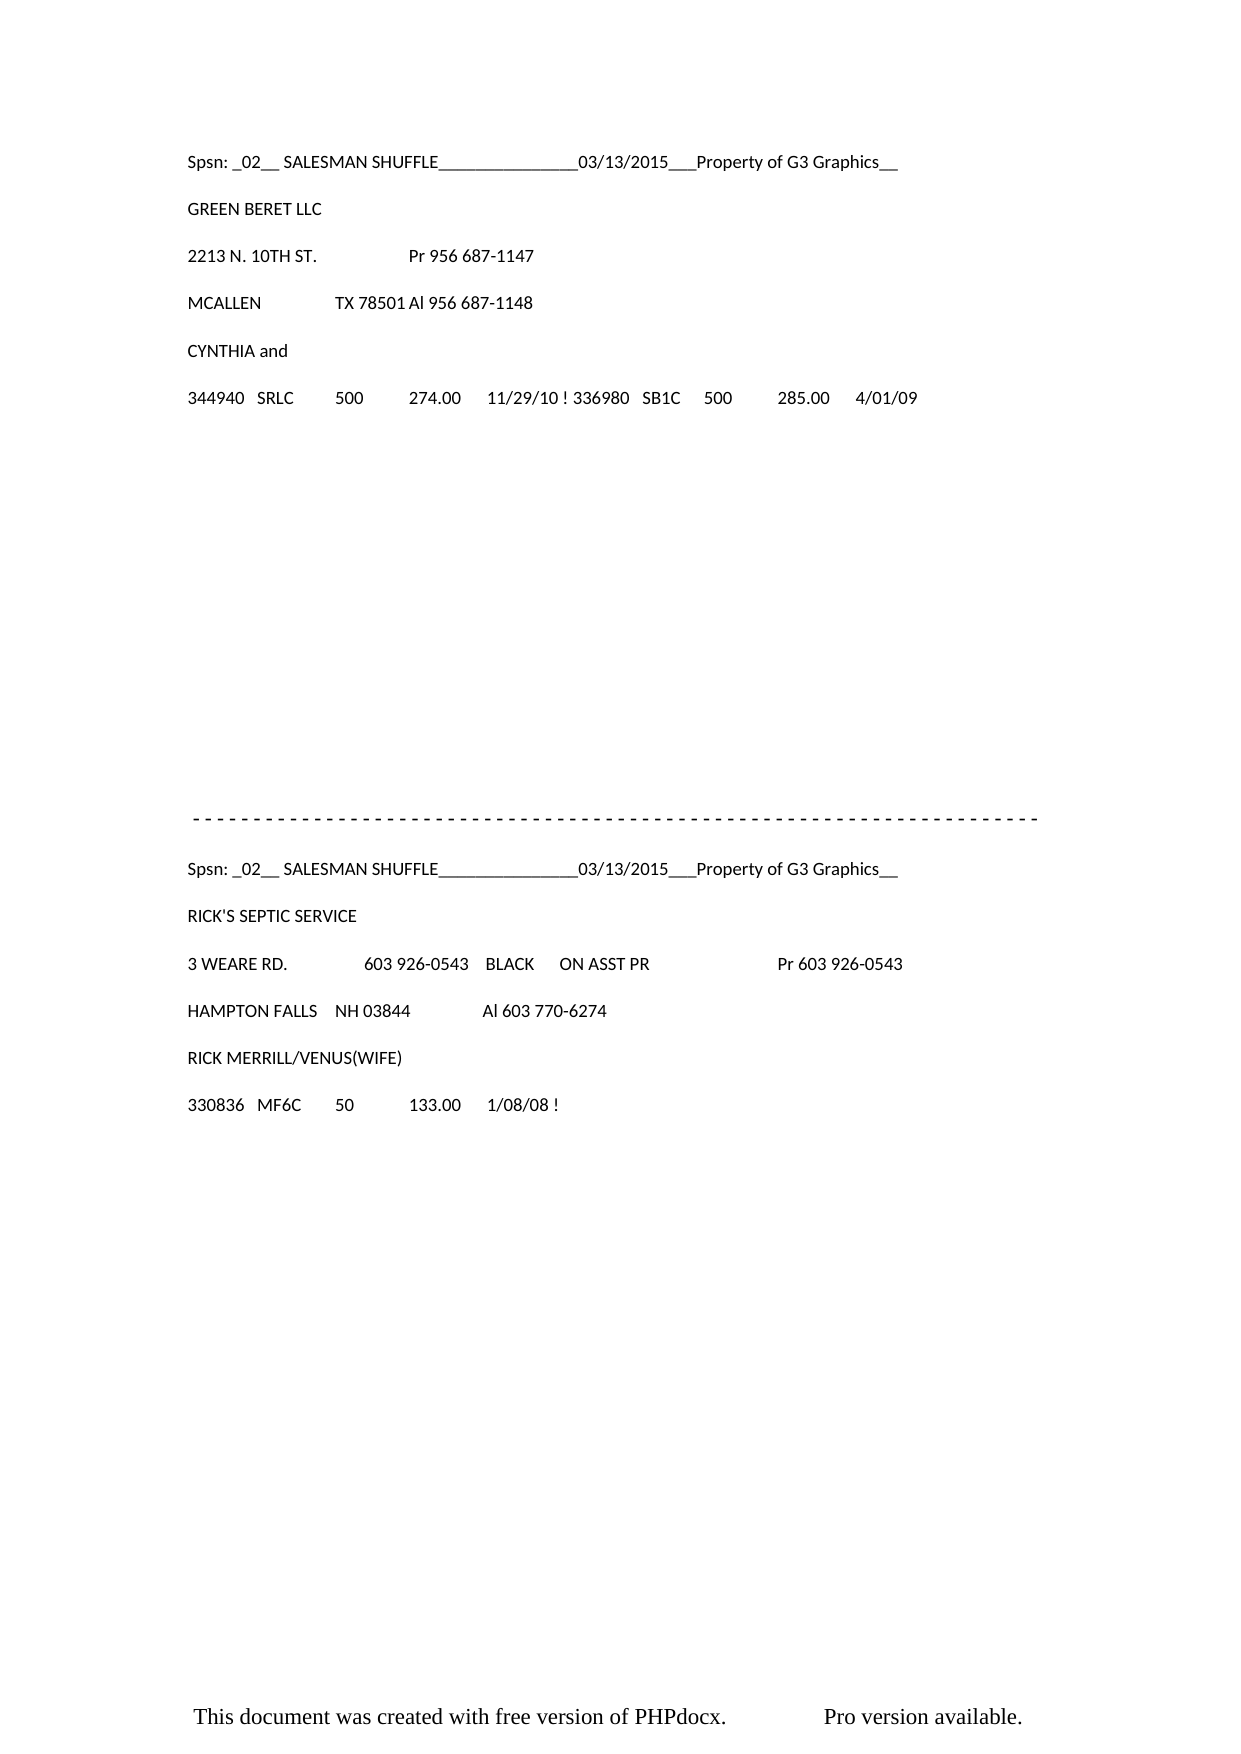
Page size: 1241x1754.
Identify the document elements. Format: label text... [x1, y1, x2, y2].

text RICK MERRILL/VENUS(WIFE) [187, 1046, 1053, 1069]
text 3 WEARE RD. 603 926-0543 BLACK ON ASST PR Pr 603 926-0543 [187, 952, 1053, 974]
text HAMPTON FALLS NH 03844 Al 603 770-6274 [187, 999, 1053, 1022]
text MCALLEN TX 78501 Al 956 687-1148 [187, 292, 1053, 314]
text 344940 SRLC 500 274.00 11/29/10 ! 336980 SB1C 500 285.00 4/01/09 [187, 386, 1053, 409]
text CYNTHIA and [187, 339, 1053, 362]
text Spsn: _02__ SALESMAN SHUFFLE_______________03/13/2015___Property of G3 Graphics__ [187, 857, 1053, 880]
text GREEN BERET LLC [187, 197, 1053, 220]
text - - - - - - - - - - - - - - - - - - - - - - - - - - - - - - - - - - - - - - - - - - - - - - - - - - - - - - - - - - - - - - - - - - - - - - [187, 804, 1053, 832]
text 2213 N. 10TH ST. Pr 956 687-1147 [187, 244, 1053, 267]
text Spsn: _02__ SALESMAN SHUFFLE_______________03/13/2015___Property of G3 Graphics__ [187, 150, 1053, 173]
text RICK'S SEPTIC SERVICE [187, 904, 1053, 927]
text 330836 MF6C 50 133.00 1/08/08 ! [187, 1093, 1053, 1116]
